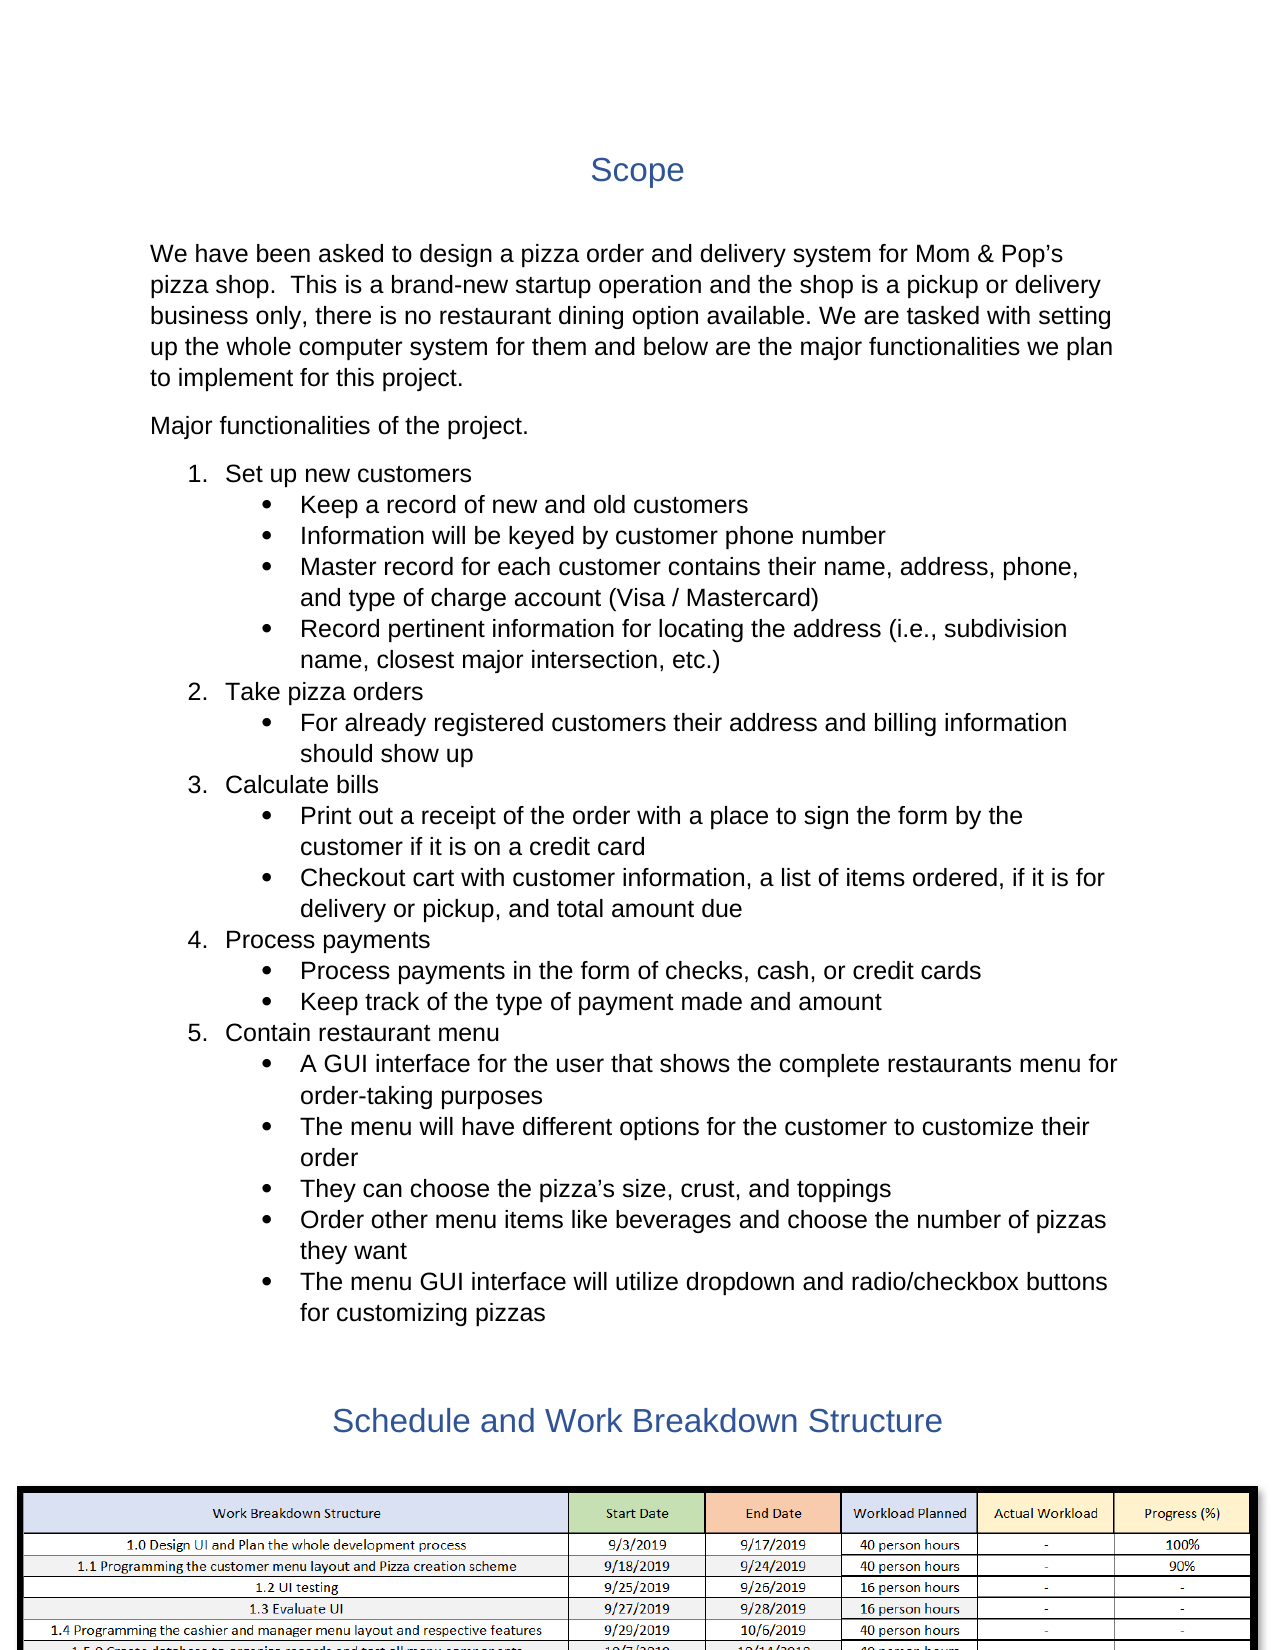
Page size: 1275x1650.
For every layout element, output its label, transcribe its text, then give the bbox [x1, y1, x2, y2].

list For already registered customers their address and billing information should show up [262, 707, 1125, 767]
subtitle Scope [150, 150, 1125, 188]
subtitle Schedule and Work Breakdown Structure [150, 1401, 1125, 1440]
list Keep track of the type of payment made and amount [262, 987, 1125, 1016]
list The menu will have different options for the customer to customize their order [262, 1112, 1125, 1172]
list Calculate bills [187, 770, 1125, 798]
list Master record for each customer contains their name, address, phone, and type of charge account (Visa / Mastercard) [262, 552, 1125, 612]
list A GUI interface for the user that shows the complete restaurants menu for order-taking purposes [262, 1049, 1125, 1109]
list Process payments in the form of checks, cash, or credit cards [262, 956, 1125, 985]
list Information will be keyed by customer phone number [262, 521, 1125, 550]
list Checkout cart with customer information, a list of items ordered, if it is for delivery or pickup, and total amount due [262, 863, 1125, 923]
list The menu GUI interface will utilize dropdown and radio/checkbox buttons for customizing pizzas [262, 1267, 1125, 1327]
list Keep a record of new and old customers [262, 490, 1125, 519]
text Major functionalities of the project. [150, 411, 1125, 440]
list Order other menu items like beverages and choose the number of pizzas they want [262, 1205, 1125, 1265]
text We have been asked to design a pizza order and delivery system for Mom & Pop’s pizza shop. This is a brand-new startup operation and the shop is a pickup or delivery business only, there is no restaurant dining option available. We are tasked with setting up the whole computer system for them and below are the major functionalities we plan to implement for this project. [150, 239, 1125, 392]
list They can choose the pizza’s size, crust, and toppings [262, 1174, 1125, 1203]
list Process payments [187, 925, 1125, 954]
list Set up new customers [187, 459, 1125, 487]
list Take pizza orders [187, 676, 1125, 705]
list Record pertinent information for locating the address (i.e., subdivision name, closest major intersection, etc.) [262, 614, 1125, 674]
list Contain restaurant menu [187, 1018, 1125, 1047]
picture [23, 1493, 1251, 1650]
list Print out a receipt of the order with a place to sign the form by the customer if it is on a credit card [262, 801, 1125, 861]
